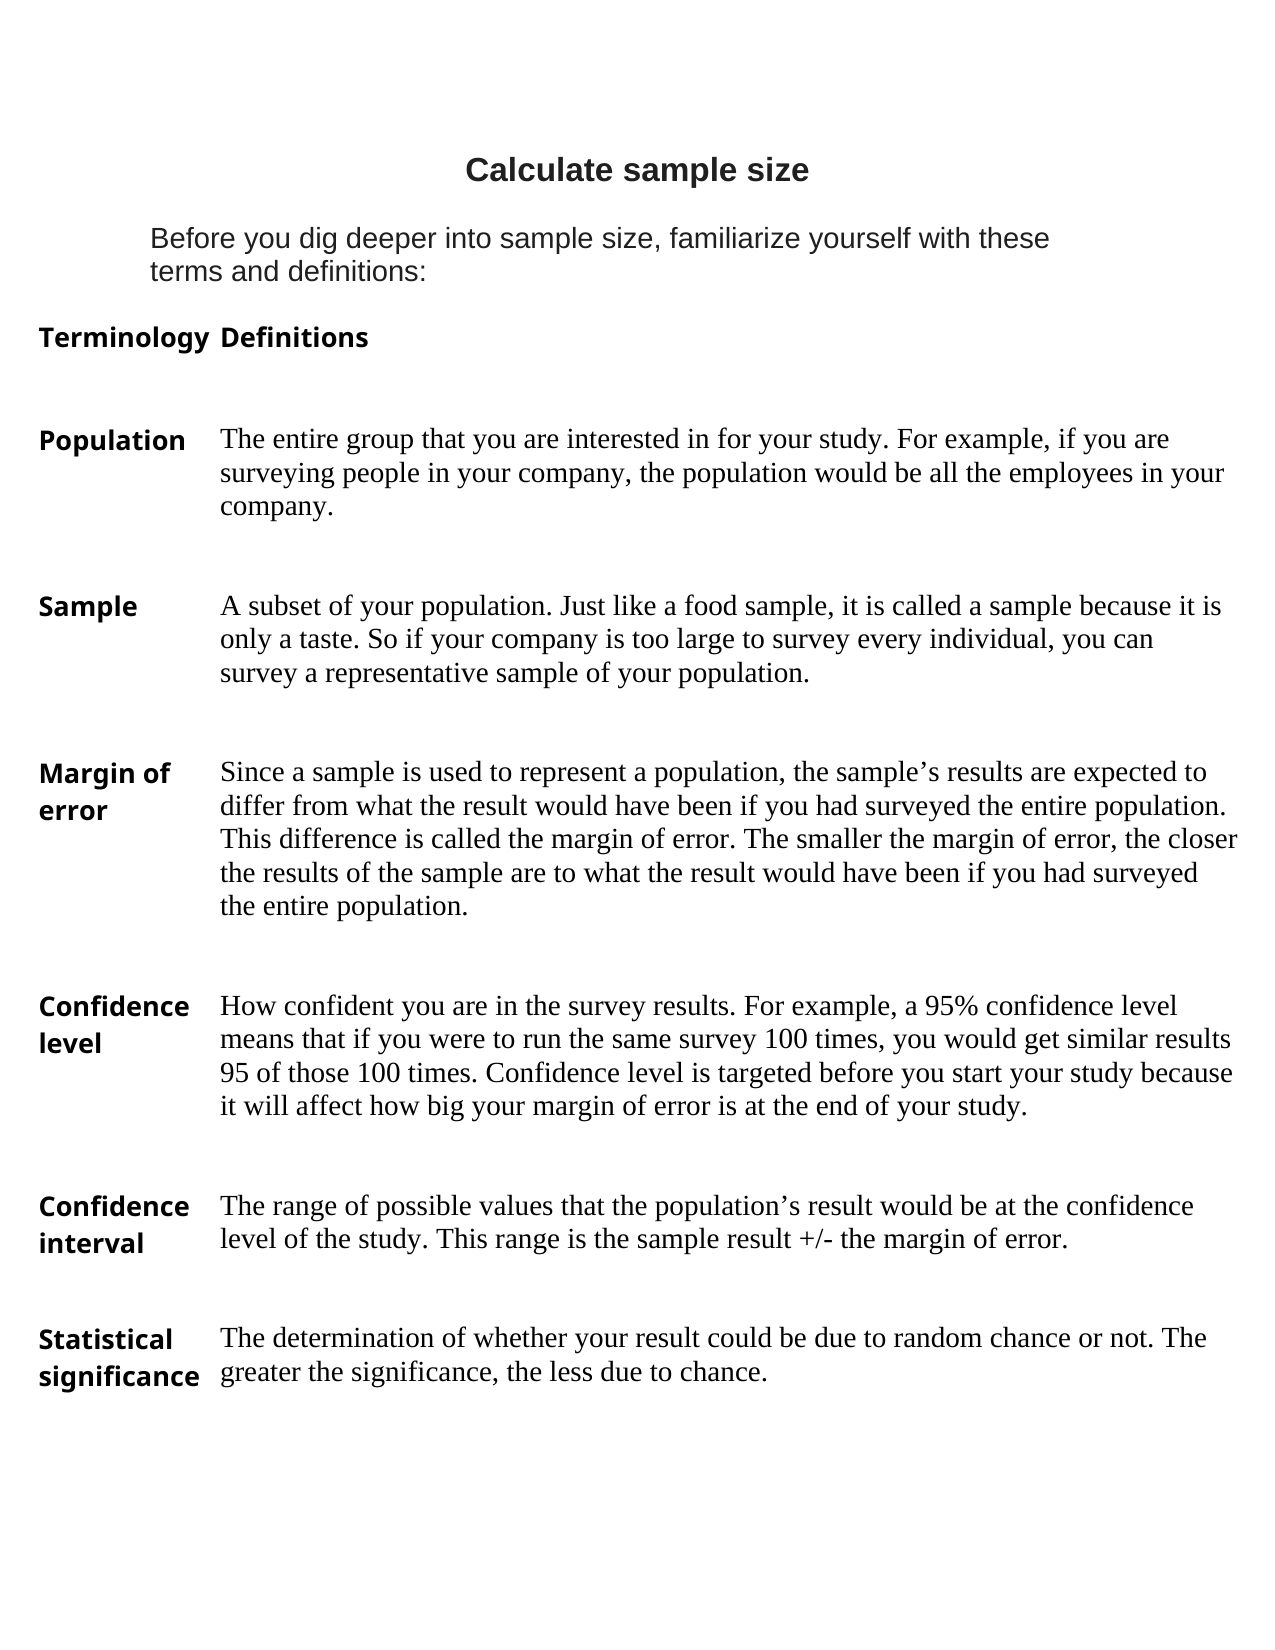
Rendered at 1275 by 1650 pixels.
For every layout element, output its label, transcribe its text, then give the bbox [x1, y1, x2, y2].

table_cell Confidence interval [37, 1186, 218, 1319]
table_cell Confidence level [37, 986, 218, 1186]
table_cell Margin of error [37, 753, 218, 986]
table_cell Since a sample is used to represent a population, the sample’s results are expected to differ from what the result would have been if you had surveyed the entire population. This difference is called the margin of error. The smaller the margin of error, the closer the results of the sample are to what the result would have been if you had surveyed the entire population. [218, 753, 1240, 986]
text Before you dig deeper into sample size, familiarize yourself with these terms and definitions: [150, 221, 1125, 288]
table_header Definitions [218, 317, 1240, 419]
table_cell Statistical significance [37, 1319, 218, 1452]
subtitle Calculate sample size [150, 150, 1125, 188]
table_cell The entire group that you are interested in for your study. For example, if you are surveying people in your company, the population would be all the employees in your company. [218, 420, 1240, 586]
table_cell Population [37, 420, 218, 586]
table_cell The range of possible values that the population’s result would be at the confidence level of the study. This range is the sample result +/- the margin of error. [218, 1186, 1240, 1319]
table_header Terminology [37, 317, 218, 419]
table_cell The determination of whether your result could be due to random chance or not. The greater the significance, the less due to chance. [218, 1319, 1240, 1452]
table_cell A subset of your population. Just like a food sample, it is called a sample because it is only a taste. So if your company is too large to survey every individual, you can survey a representative sample of your population. [218, 586, 1240, 752]
table_cell Sample [37, 586, 218, 752]
table_cell How confident you are in the survey results. For example, a 95% confidence level means that if you were to run the same survey 100 times, you would get similar results 95 of those 100 times. Confidence level is targeted before you start your study because it will affect how big your margin of error is at the end of your study. [218, 986, 1240, 1186]
